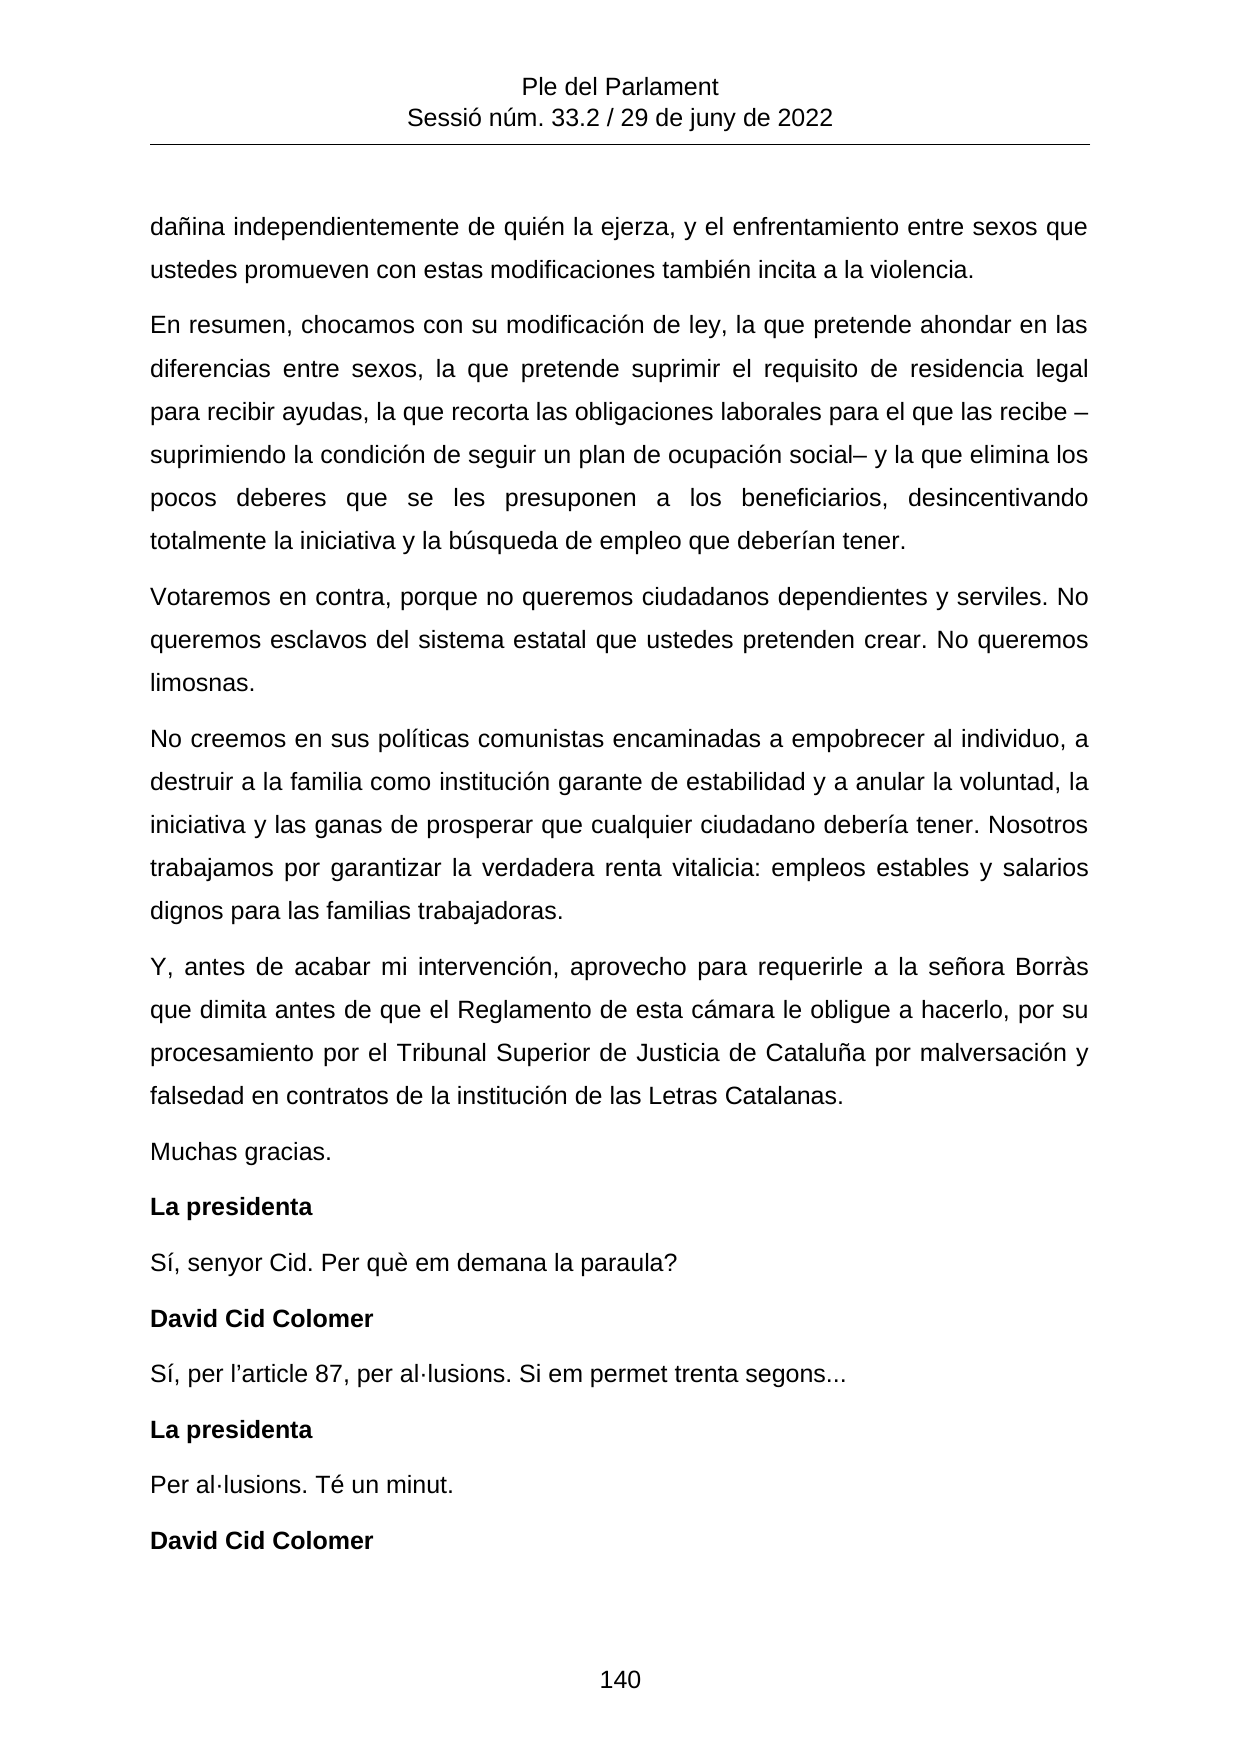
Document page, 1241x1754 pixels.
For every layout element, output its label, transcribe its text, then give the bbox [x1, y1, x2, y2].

text David Cid Colomer [150, 1526, 1090, 1555]
text La presidenta [150, 1192, 1090, 1221]
text Y, antes de acabar mi intervención, aprovecho para requerirle a la señora Borràs que dimita antes de que el Reglamento de esta cámara le obligue a hacerlo, por su procesamiento por el Tribunal Superior de Justicia de Cataluña por malversación y falsedad en contratos de la institución de las Letras Catalanas. [150, 952, 1090, 1110]
text Sí, senyor Cid. Per què em demana la paraula? [150, 1248, 1090, 1277]
text David Cid Colomer [150, 1304, 1090, 1332]
text Muchas gracias. [150, 1137, 1090, 1166]
text Votaremos en contra, porque no queremos ciudadanos dependientes y serviles. No queremos esclavos del sistema estatal que ustedes pretenden crear. No queremos limosnas. [150, 582, 1090, 697]
text No creemos en sus políticas comunistas encaminadas a empobrecer al individuo, a destruir a la familia como institución garante de estabilidad y a anular la voluntad, la iniciativa y las ganas de prosperar que cualquier ciudadano debería tener. Nosotros trabajamos por garantizar la verdadera renta vitalicia: empleos estables y salarios dignos para las familias trabajadoras. [150, 724, 1090, 925]
text La presidenta [150, 1415, 1090, 1444]
text Per al·lusions. Té un minut. [150, 1471, 1090, 1499]
text En resumen, chocamos con su modificación de ley, la que pretende ahondar en las diferencias entre sexos, la que pretende suprimir el requisito de residencia legal para recibir ayudas, la que recorta las obligaciones laborales para el que las recibe –suprimiendo la condición de seguir un plan de ocupación social– y la que elimina los pocos deberes que se les presuponen a los beneficiarios, desincentivando totalmente la iniciativa y la búsqueda de empleo que deberían tener. [150, 311, 1090, 555]
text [150, 212, 1090, 284]
text Sí, per l’article 87, per al·lusions. Si em permet trenta segons... [150, 1359, 1090, 1388]
